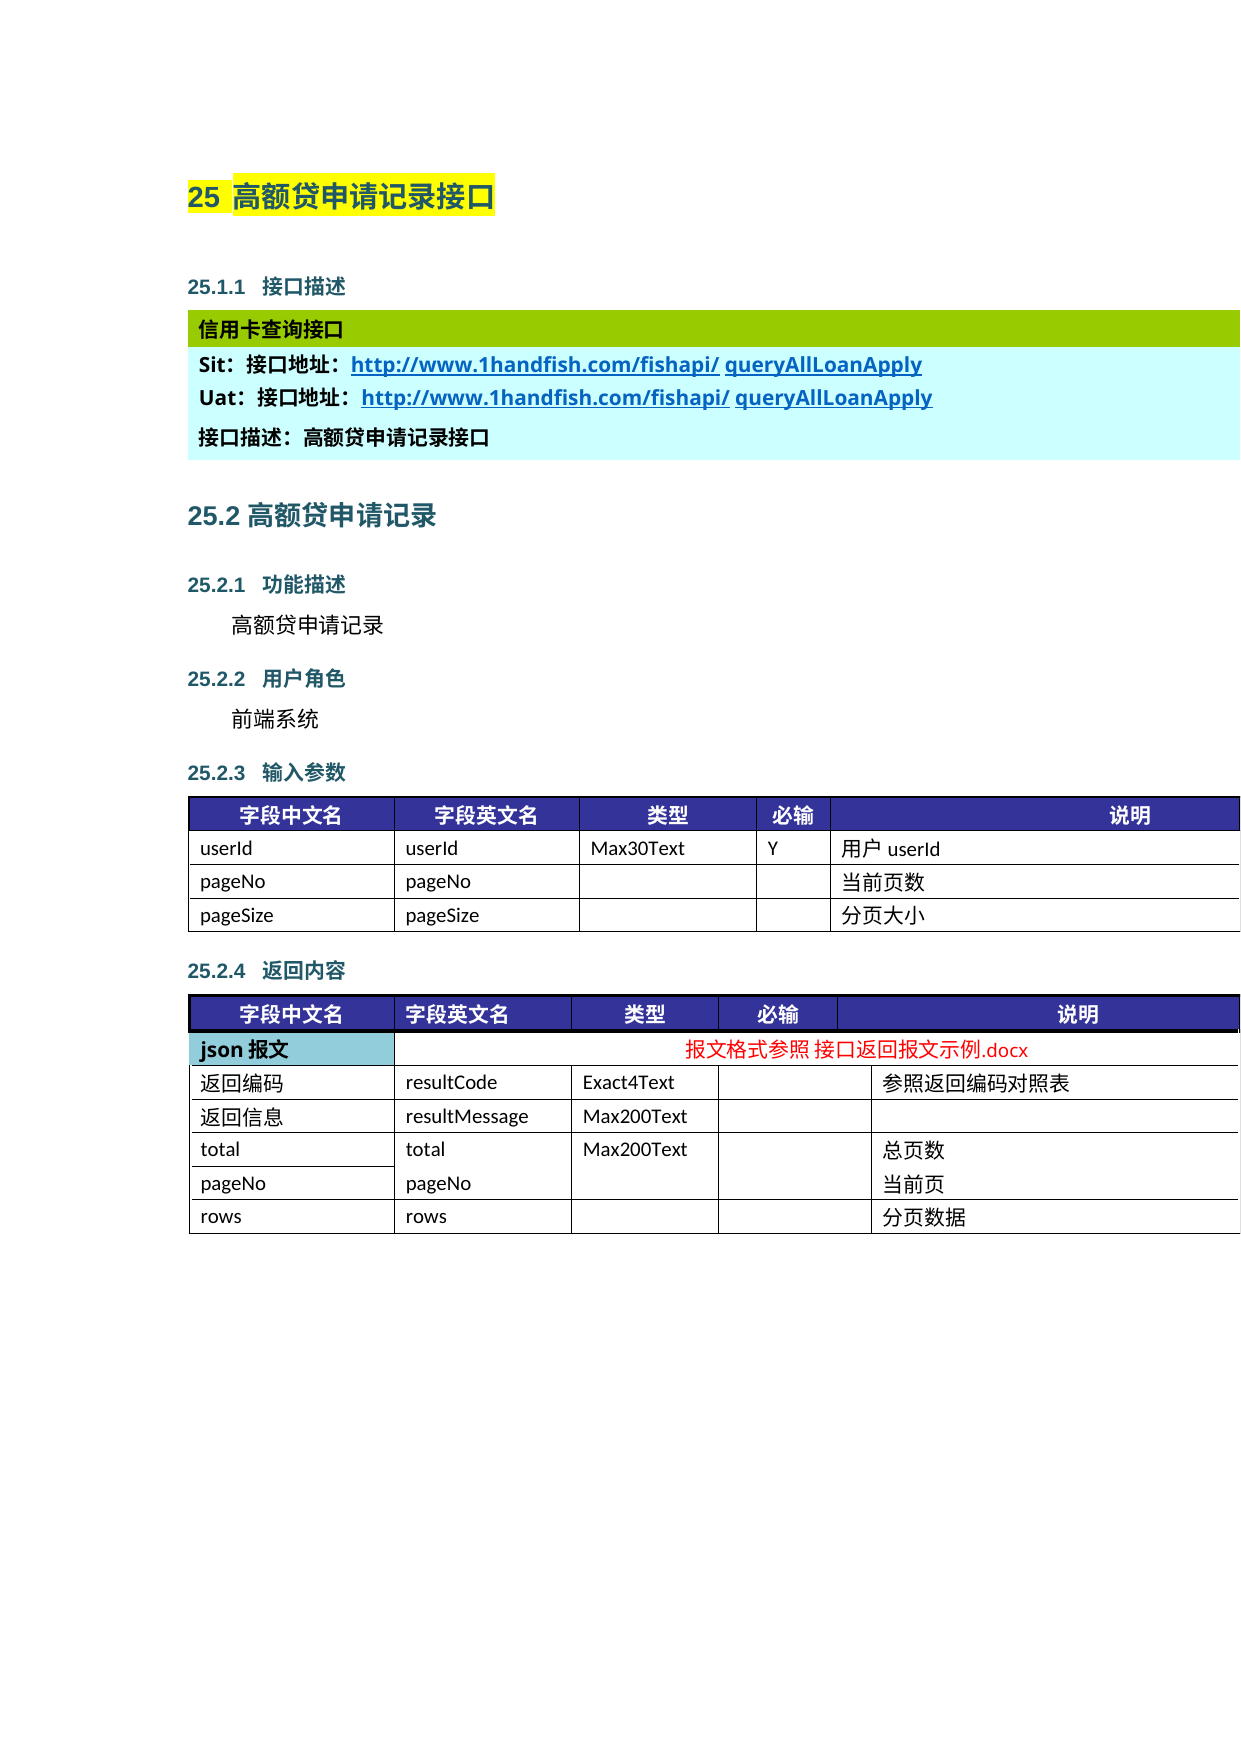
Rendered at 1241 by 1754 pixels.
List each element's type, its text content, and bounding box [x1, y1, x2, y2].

table_cell userId [189, 831, 394, 864]
table_cell [580, 899, 756, 931]
table_cell [572, 1166, 718, 1199]
table_cell Max200Text [572, 1100, 718, 1132]
table_header 说明 [831, 798, 1239, 830]
table_cell 接口描述：高额贷申请记录接口 [188, 412, 1240, 460]
table_cell [572, 1200, 718, 1233]
table_header [723, 310, 852, 347]
table_cell Sit：接口地址：http://www.1handfish.com/fishapi/ queryAllLoanApply Uat：接口地址：http://www.1handfish.com/fishapi/ queryAllLoanApply [188, 347, 1240, 412]
table_cell [719, 1133, 871, 1166]
table_cell 用户userId [831, 831, 1240, 864]
table_cell [757, 899, 830, 931]
table_cell [719, 1100, 871, 1132]
text 高额贷申请记录 [187, 607, 1053, 640]
table_cell pageNo [395, 1166, 571, 1199]
table_cell 当前页 [872, 1166, 1240, 1199]
table_cell total [190, 1132, 394, 1166]
table_cell pageSize [189, 898, 394, 931]
table_cell Max200Text [572, 1133, 718, 1166]
table_header 必输 [719, 997, 837, 1029]
table_header 必输 [757, 798, 830, 830]
table_cell [757, 865, 830, 897]
table_header 字段英文名 [395, 997, 571, 1029]
table_cell 总页数 [872, 1132, 1240, 1166]
table_cell resultCode [395, 1066, 571, 1098]
table_cell rows [395, 1200, 571, 1233]
subtitle 接口描述 [187, 269, 1053, 301]
table_cell pageSize [395, 899, 579, 931]
table_cell userId [395, 831, 579, 864]
table_cell pageNo [190, 1166, 394, 1199]
table_header 字段中文名 [190, 798, 394, 830]
table_header 字段中文名 [191, 997, 394, 1029]
subtitle 功能描述 [187, 567, 1053, 599]
subtitle 返回内容 [187, 953, 1053, 985]
table_header 信用卡查询接口 [188, 310, 723, 347]
table_cell json报文 [189, 1033, 394, 1065]
subtitle 用户角色 [187, 661, 1053, 693]
table_cell [719, 1200, 871, 1233]
text 前端系统 [187, 702, 1053, 734]
table_cell [719, 1066, 871, 1098]
table_cell 当前页数 [831, 864, 1240, 897]
table_cell pageNo [189, 864, 394, 897]
table_header 类型 [580, 798, 756, 830]
table_cell [719, 1166, 871, 1199]
table_cell rows [190, 1199, 394, 1233]
table_cell [872, 1099, 1240, 1132]
table_header 说明 [838, 997, 1239, 1029]
table_cell Exact4Text [572, 1066, 718, 1098]
table_header 字段英文名 [395, 798, 579, 830]
table_cell pageNo [395, 865, 579, 897]
table_header 类型 [572, 997, 718, 1029]
table_cell resultMessage [395, 1100, 571, 1132]
table_cell [580, 865, 756, 897]
table_cell Y [757, 831, 830, 864]
table_cell 参照返回编码对照表 [872, 1065, 1240, 1098]
table_cell 分页数据 [872, 1199, 1240, 1233]
table_cell 分页大小 [831, 898, 1240, 931]
table_cell Max30Text [580, 831, 756, 864]
subtitle 高额贷申请记录 [187, 481, 1053, 546]
table_cell 返回编码 [190, 1065, 394, 1098]
table_cell 返回信息 [190, 1099, 394, 1132]
table_cell total [395, 1133, 571, 1166]
table_cell 报文格式参照 接口返回报文示例.docx [395, 1029, 1240, 1065]
subtitle 输入参数 [187, 755, 1053, 787]
subtitle 高额贷申请记录接口 [187, 162, 1053, 227]
table_header [852, 310, 1240, 347]
